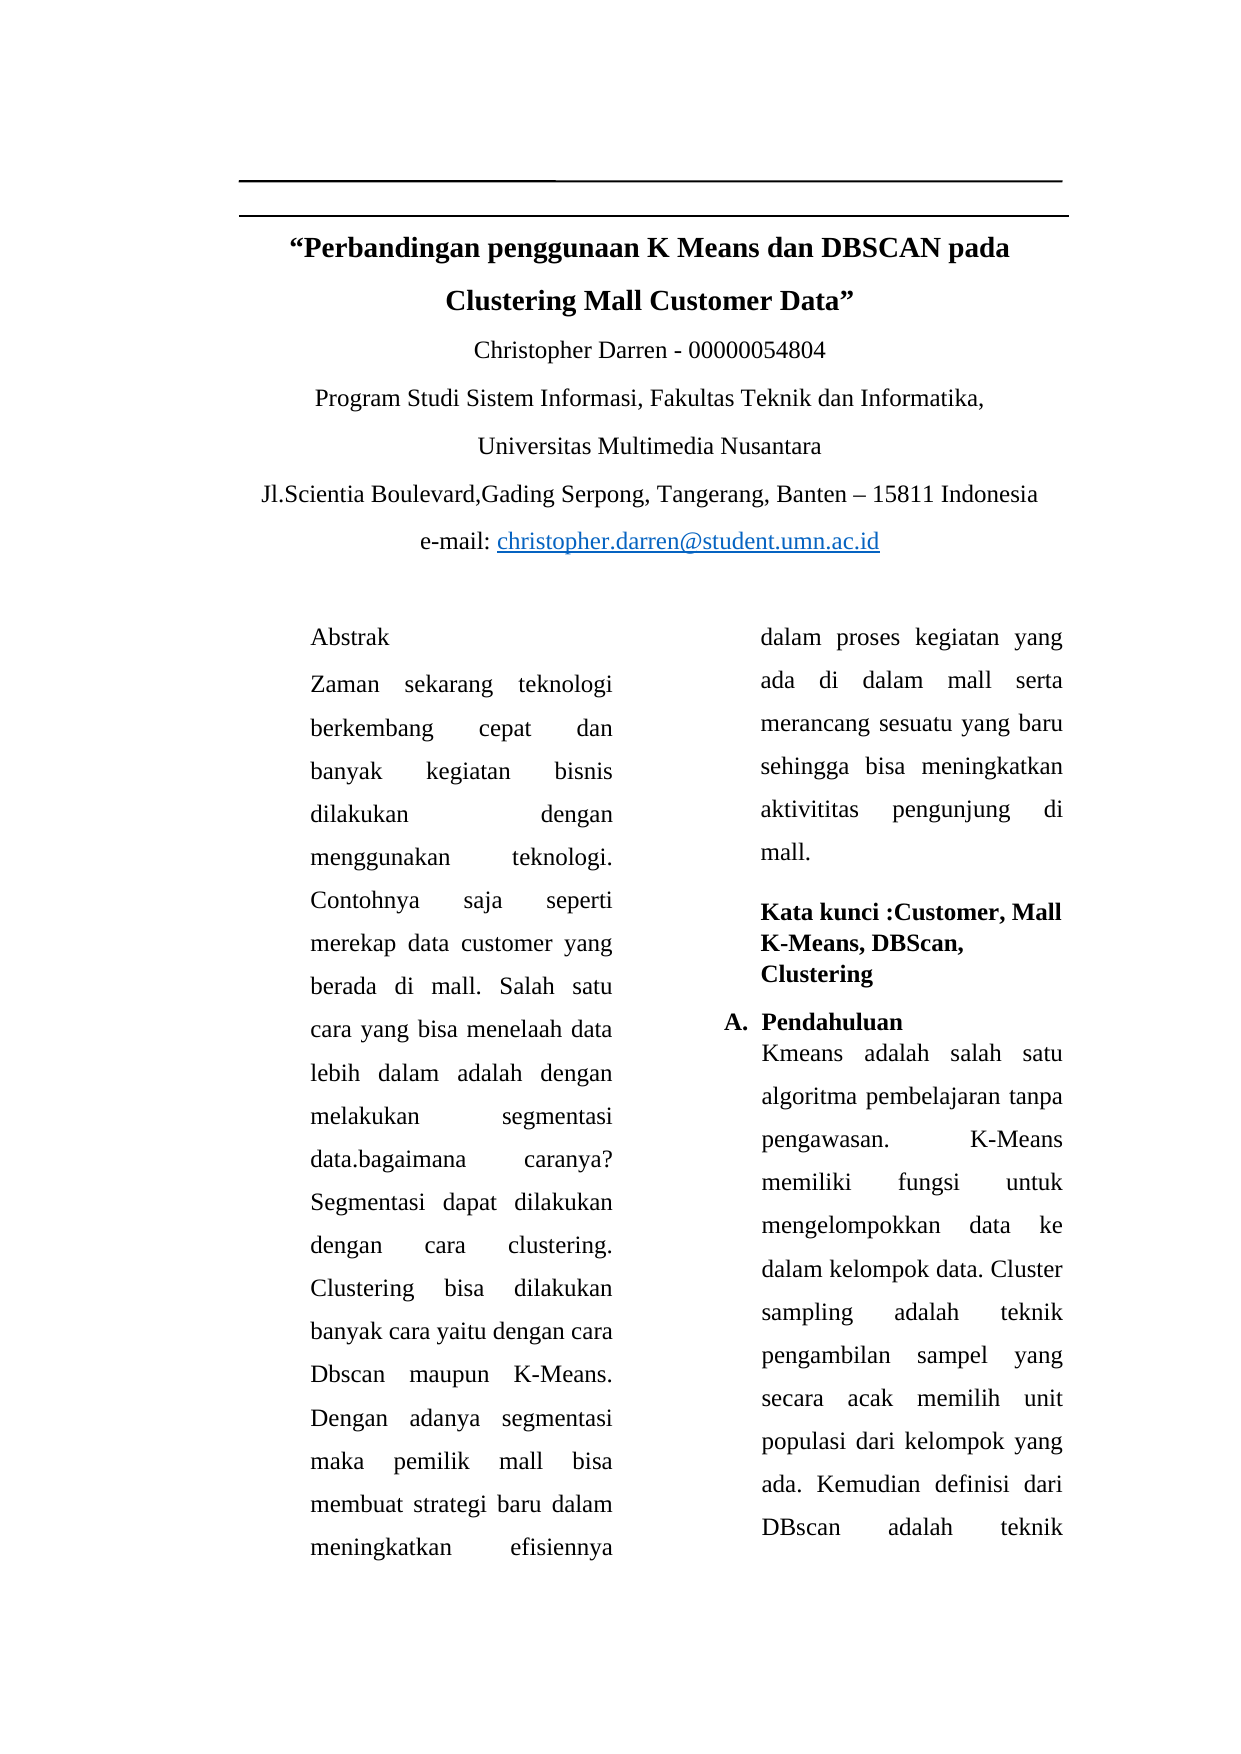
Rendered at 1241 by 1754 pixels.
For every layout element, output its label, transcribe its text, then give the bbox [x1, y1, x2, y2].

text Kata kunci :Customer, Mall K-Means, DBScan, Clustering [760, 897, 1063, 988]
text e-mail: christopher.darren@student.umn.ac.id [236, 526, 1063, 555]
text Zaman sekarang teknologi berkembang cepat dan banyak kegiatan bisnis dilakukan dengan menggunakan teknologi. Contohnya saja seperti merekap data customer yang berada di mall. Salah satu cara yang bisa menelaah data lebih dalam adalah dengan melakukan segmentasi data.bagaimana caranya? Segmentasi dapat dilakukan dengan cara clustering. Clustering bisa dilakukan banyak cara yaitu dengan cara Dbscan maupun K-Means. Dengan adanya segmentasi maka pemilik mall bisa membuat strategi baru dalam meningkatkan efisiennya dalam proses kegiatan yang ada di dalam mall serta merancang sesuatu yang baru sehingga bisa meningkatkan aktivititas pengunjung di mall. [310, 669, 613, 1561]
text Abstrak [310, 622, 613, 651]
text Jl.Scientia Boulevard,Gading Serpong, Tangerang, Banten – 15811 Indonesia [236, 479, 1063, 507]
text Clustering Mall Customer Data” [236, 283, 1063, 316]
list Pendahuluan [724, 1007, 1063, 1036]
text “Perbandingan penggunaan K Means dan DBSCAN pada [236, 230, 1063, 263]
text Zaman sekarang teknologi berkembang cepat dan banyak kegiatan bisnis dilakukan dengan menggunakan teknologi. Contohnya saja seperti merekap data customer yang berada di mall. Salah satu cara yang bisa menelaah data lebih dalam adalah dengan melakukan segmentasi data.bagaimana caranya? Segmentasi dapat dilakukan dengan cara clustering. Clustering bisa dilakukan banyak cara yaitu dengan cara Dbscan maupun K-Means. Dengan adanya segmentasi maka pemilik mall bisa membuat strategi baru dalam meningkatkan efisiennya dalam proses kegiatan yang ada di dalam mall serta merancang sesuatu yang baru sehingga bisa meningkatkan aktivititas pengunjung di mall. [760, 622, 1063, 866]
text Universitas Multimedia Nusantara [236, 431, 1063, 460]
text Christopher Darren - 00000054804 [236, 336, 1063, 364]
text Program Studi Sistem Informasi, Fakultas Teknik dan Informatika, [236, 383, 1063, 412]
